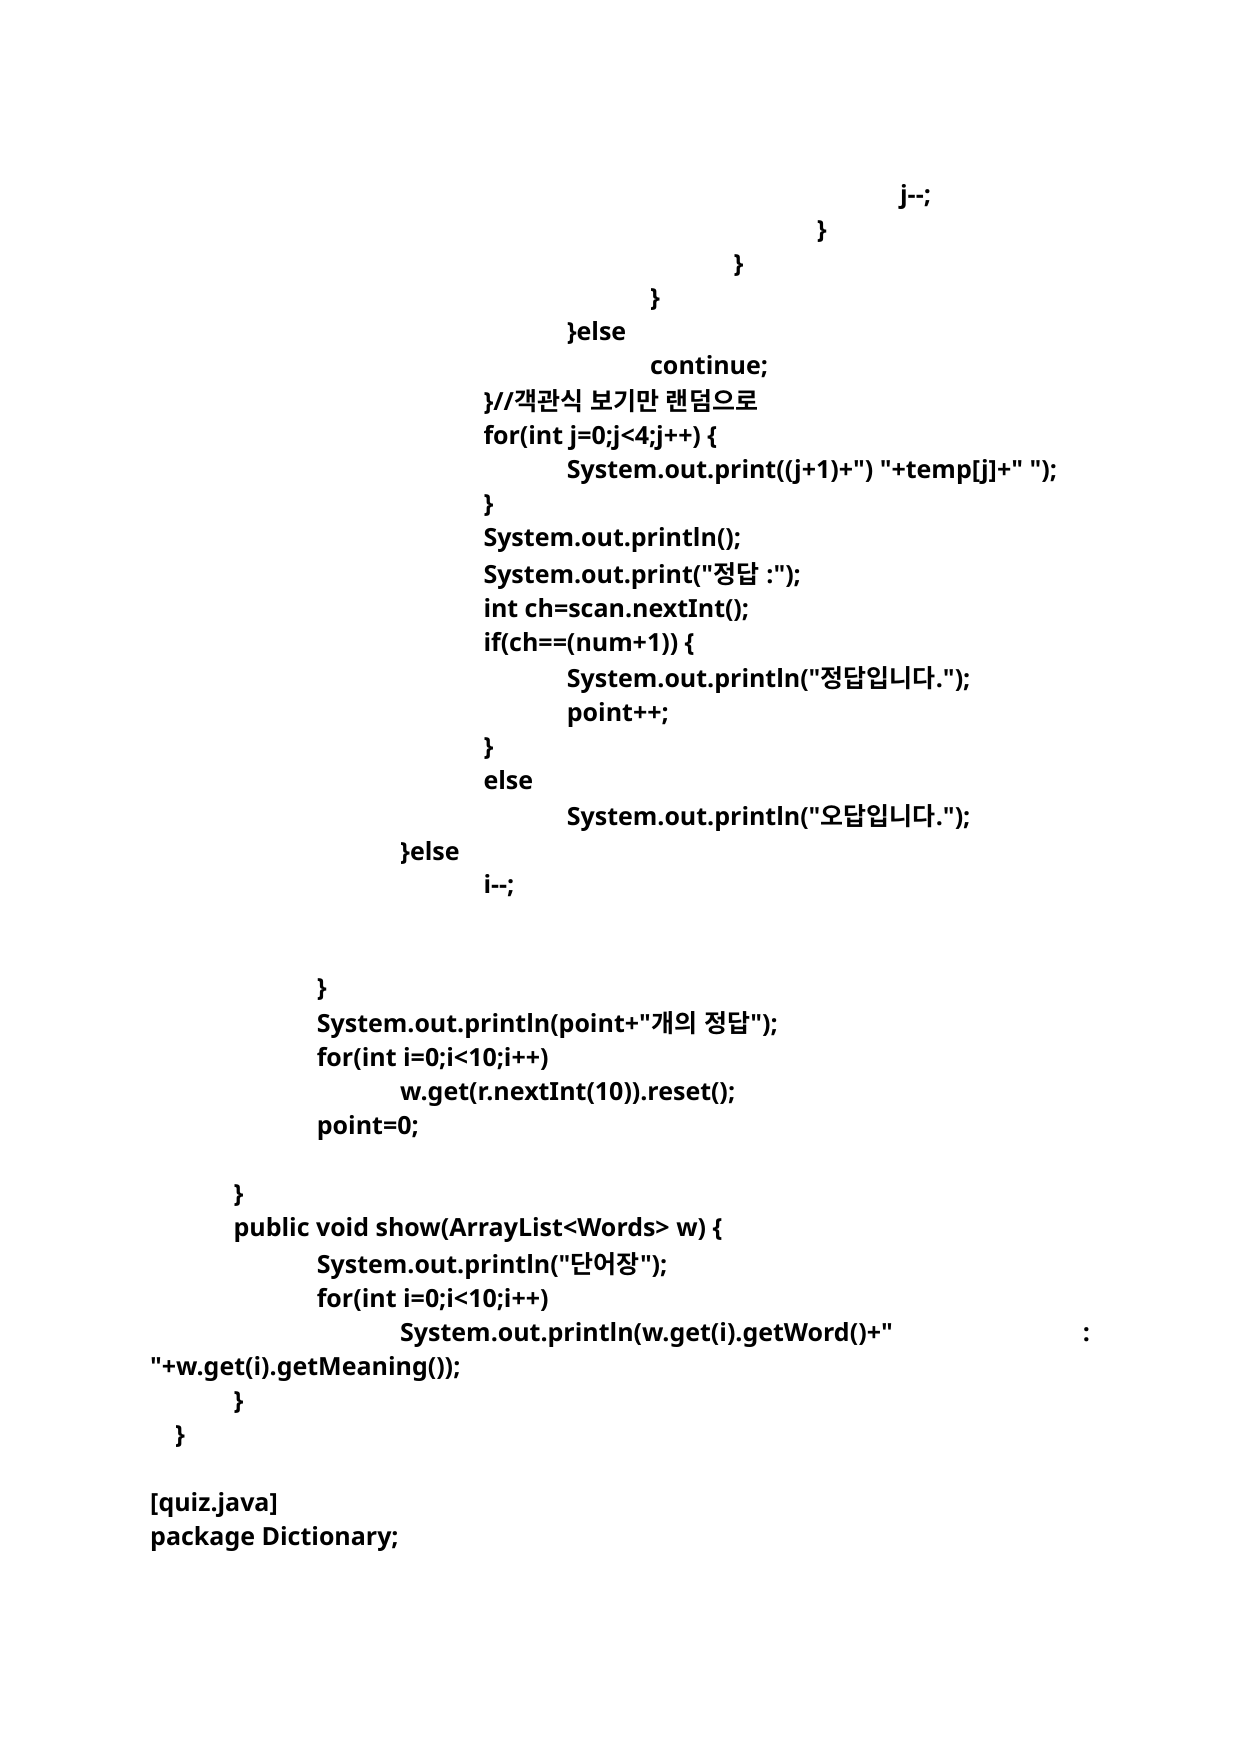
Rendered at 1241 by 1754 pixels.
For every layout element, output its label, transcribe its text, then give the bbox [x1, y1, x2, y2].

text continue; [150, 347, 1090, 382]
text }else [150, 313, 1090, 347]
text else [150, 763, 1090, 797]
text for(int j=0;j<4;j++) { [150, 418, 1090, 452]
text System.out.println(w.get(i).getWord()+" : "+w.get(i).getMeaning()); [150, 1314, 1090, 1382]
text } [150, 729, 1090, 763]
text w.get(r.nextInt(10)).reset(); [150, 1074, 1090, 1108]
text public void show(ArrayList<Words> w) { [150, 1210, 1090, 1244]
text System.out.println(point+"개의 정답"); [150, 1003, 1090, 1040]
text package Dictionary; [150, 1519, 1090, 1553]
text [quiz.java] [150, 1485, 1090, 1519]
text System.out.println("오답입니다."); [150, 797, 1090, 833]
text System.out.println("정답입니다."); [150, 658, 1090, 695]
text } [150, 1382, 1090, 1417]
text System.out.println("단어장"); [150, 1244, 1090, 1280]
text } [150, 211, 1090, 245]
text } [150, 279, 1090, 313]
text } [150, 1176, 1090, 1210]
text System.out.print((j+1)+") "+temp[j]+" "); [150, 452, 1090, 486]
text for(int i=0;i<10;i++) [150, 1280, 1090, 1314]
text } [150, 1417, 1090, 1451]
text }//객관식 보기만 랜덤으로 [150, 382, 1090, 418]
text System.out.println(); [150, 520, 1090, 554]
text int ch=scan.nextInt(); [150, 590, 1090, 624]
text } [150, 486, 1090, 520]
text } [150, 245, 1090, 279]
text } [150, 969, 1090, 1003]
text i--; [150, 867, 1090, 901]
text j--; [150, 177, 1090, 211]
text }else [150, 833, 1090, 867]
text for(int i=0;i<10;i++) [150, 1040, 1090, 1074]
text if(ch==(num+1)) { [150, 624, 1090, 658]
text System.out.print("정답 :"); [150, 554, 1090, 590]
text point++; [150, 695, 1090, 729]
text point=0; [150, 1108, 1090, 1142]
